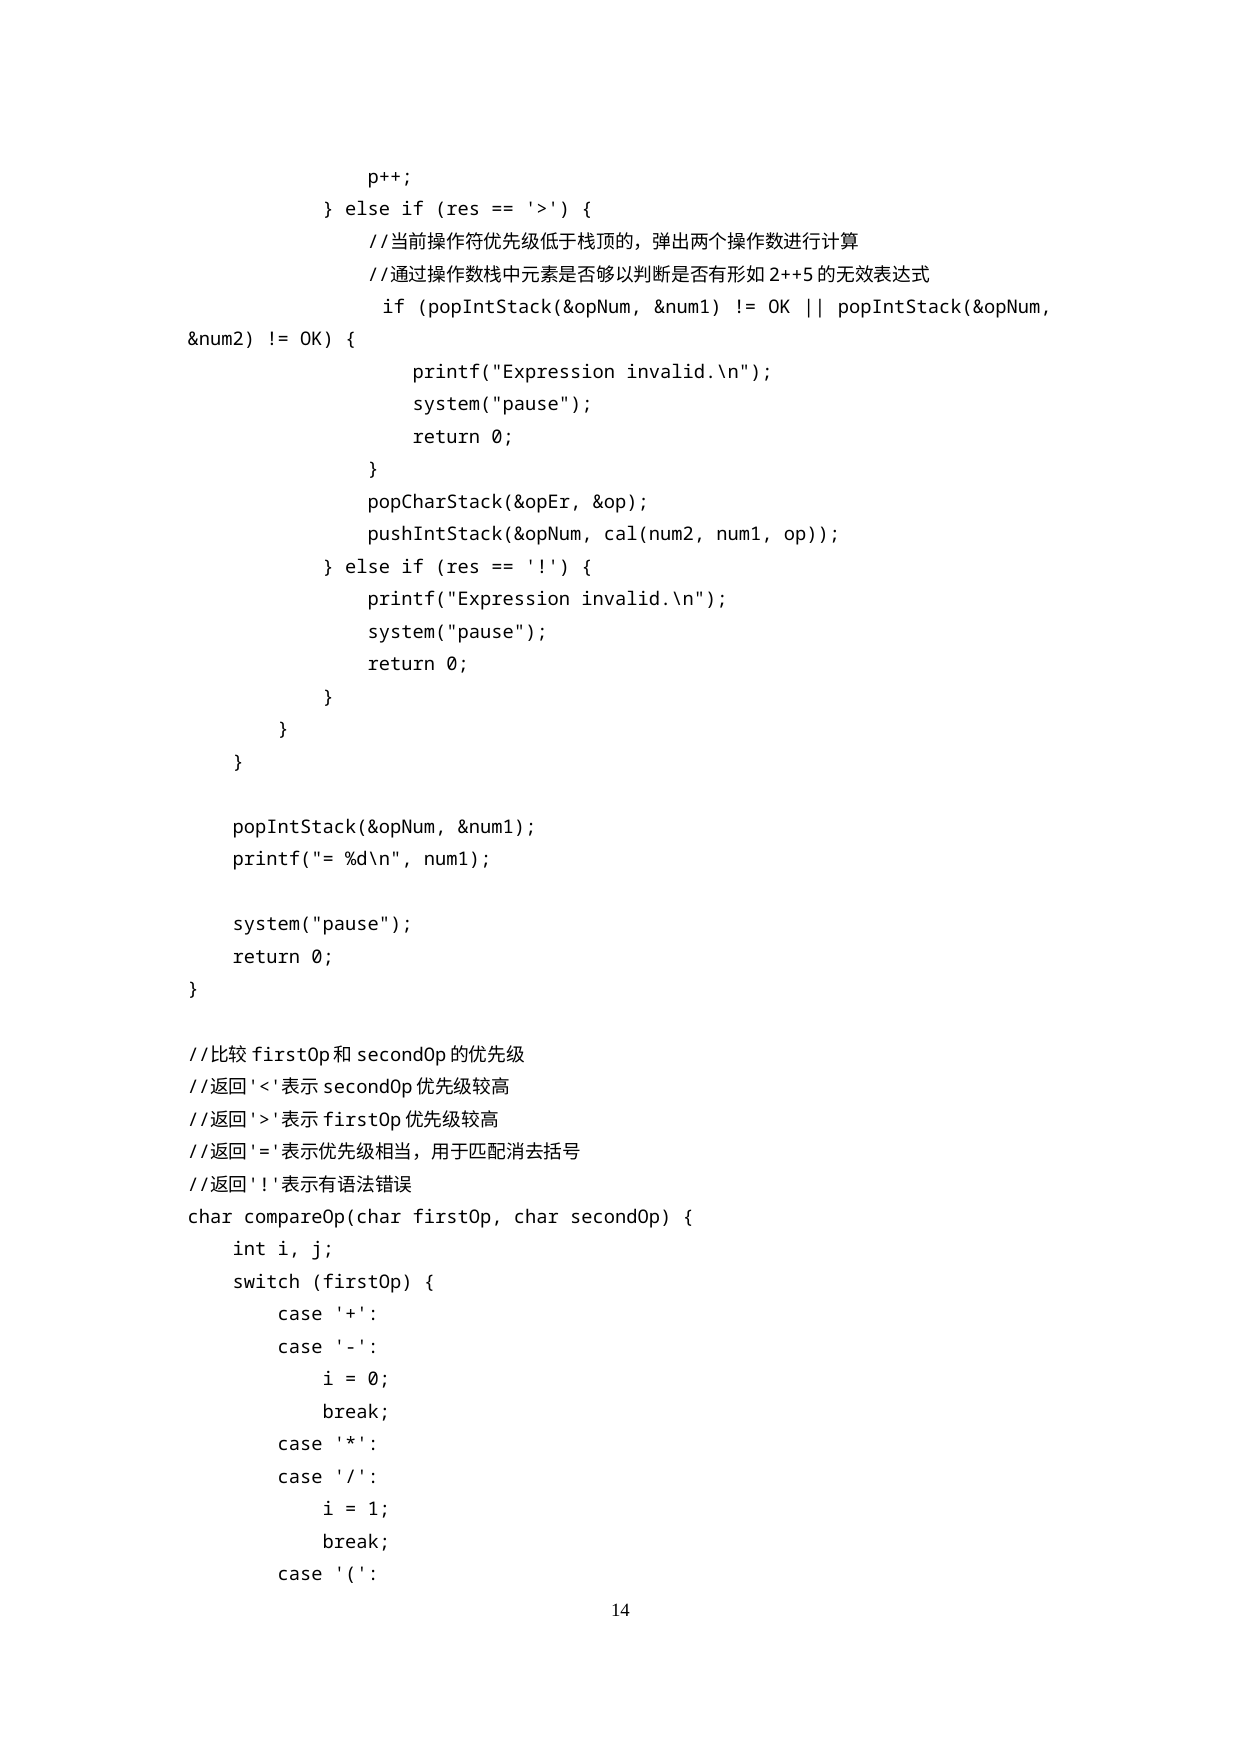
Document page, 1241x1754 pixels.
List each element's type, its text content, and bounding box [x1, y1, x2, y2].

text return 0; [187, 647, 1053, 679]
text return 0; [187, 419, 1053, 452]
text printf("Expression invalid.\n"); [187, 582, 1053, 614]
text p++; [187, 159, 1053, 192]
text return 0; [187, 939, 1053, 972]
text break; [187, 1394, 1053, 1427]
text switch (firstOp) { [187, 1264, 1053, 1297]
text printf("= %d\n", num1); [187, 842, 1053, 874]
text } [187, 679, 1053, 712]
text popIntStack(&opNum, &num1); [187, 809, 1053, 842]
text system("pause"); [187, 614, 1053, 647]
text //比较firstOp和secondOp的优先级 [187, 1037, 1053, 1069]
text char compareOp(char firstOp, char secondOp) { [187, 1199, 1053, 1232]
text i = 0; [187, 1362, 1053, 1394]
text } [187, 744, 1053, 777]
text //返回'!'表示有语法错误 [187, 1167, 1053, 1199]
text //当前操作符优先级低于栈顶的，弹出两个操作数进行计算 [187, 224, 1053, 257]
text system("pause"); [187, 387, 1053, 419]
text //通过操作数栈中元素是否够以判断是否有形如2++5的无效表达式 [187, 257, 1053, 289]
text } else if (res == '>') { [187, 192, 1053, 224]
text case '(': [187, 1557, 1053, 1589]
text popCharStack(&opEr, &op); [187, 484, 1053, 517]
text case '/': [187, 1459, 1053, 1492]
text case '*': [187, 1427, 1053, 1459]
text system("pause"); [187, 907, 1053, 939]
text //返回'<'表示secondOp优先级较高 [187, 1069, 1053, 1102]
text } else if (res == '!') { [187, 549, 1053, 582]
text if (popIntStack(&opNum, &num1) != OK || popIntStack(&opNum, &num2) != OK) { [187, 289, 1053, 354]
text i = 1; [187, 1492, 1053, 1524]
text //返回'='表示优先级相当，用于匹配消去括号 [187, 1134, 1053, 1167]
text int i, j; [187, 1232, 1053, 1264]
text pushIntStack(&opNum, cal(num2, num1, op)); [187, 517, 1053, 549]
text case '-': [187, 1329, 1053, 1362]
text } [187, 972, 1053, 1004]
text //返回'>'表示firstOp优先级较高 [187, 1102, 1053, 1134]
text printf("Expression invalid.\n"); [187, 354, 1053, 387]
text break; [187, 1524, 1053, 1557]
text } [187, 712, 1053, 744]
text case '+': [187, 1297, 1053, 1329]
text } [187, 452, 1053, 484]
